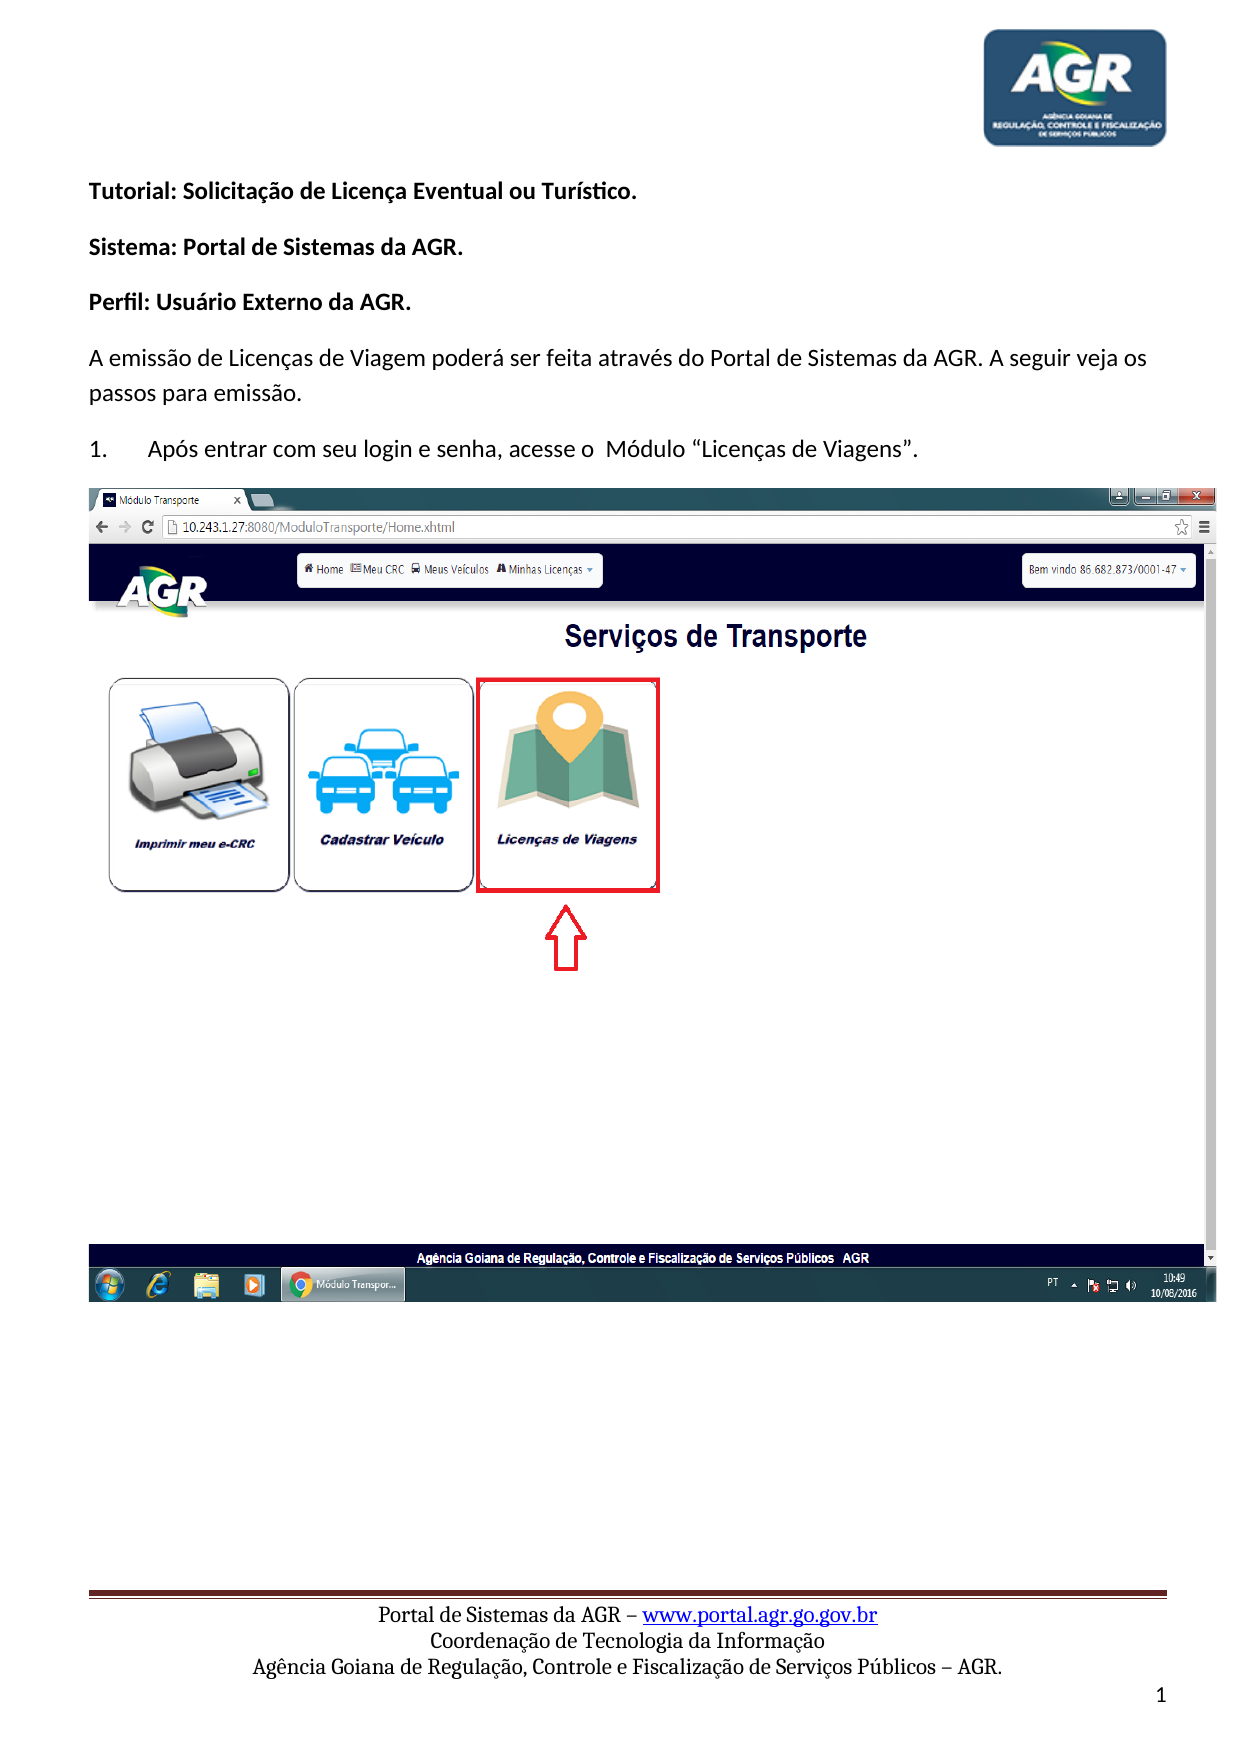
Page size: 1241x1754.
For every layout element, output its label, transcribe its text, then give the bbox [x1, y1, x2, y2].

text A emissão de Licenças de Viagem poderá ser feita através do Portal de Sistemas da AGR. A seguir veja os passos para emissão. [89, 342, 1167, 408]
text Sistema: Portal de Sistemas da AGR. [89, 231, 1167, 261]
text Perfil: Usuário Externo da AGR. [89, 286, 1167, 317]
list Após entrar com seu login e senha, acesse o Módulo “Licenças de Viagens”. [89, 433, 1167, 464]
picture [88, 488, 1217, 1302]
text Tutorial: Solicitação de Licença Eventual ou Turístico. [89, 175, 1167, 205]
picture [983, 29, 1167, 147]
